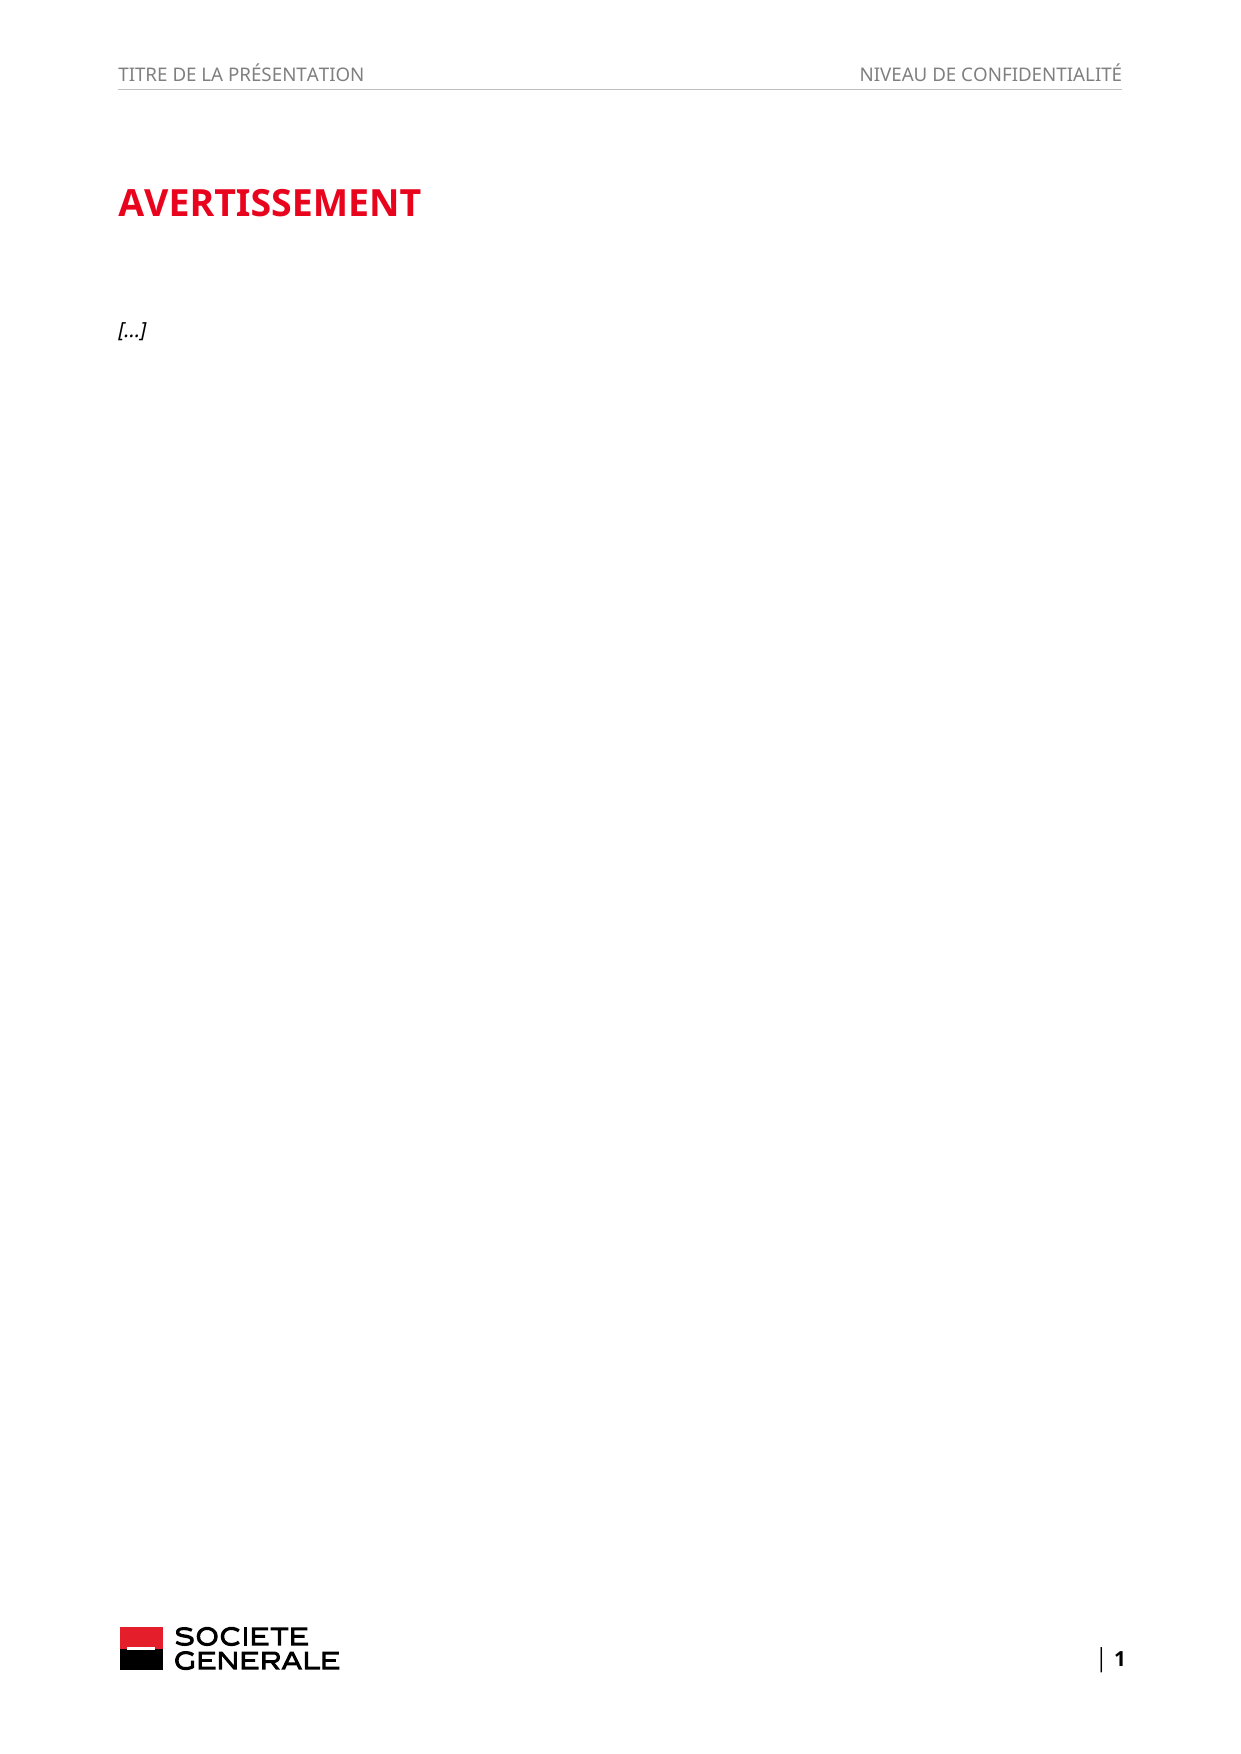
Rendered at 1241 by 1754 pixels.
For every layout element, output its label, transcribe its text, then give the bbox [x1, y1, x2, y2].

text avertissement [118, 176, 1122, 227]
text […] [118, 315, 1122, 343]
